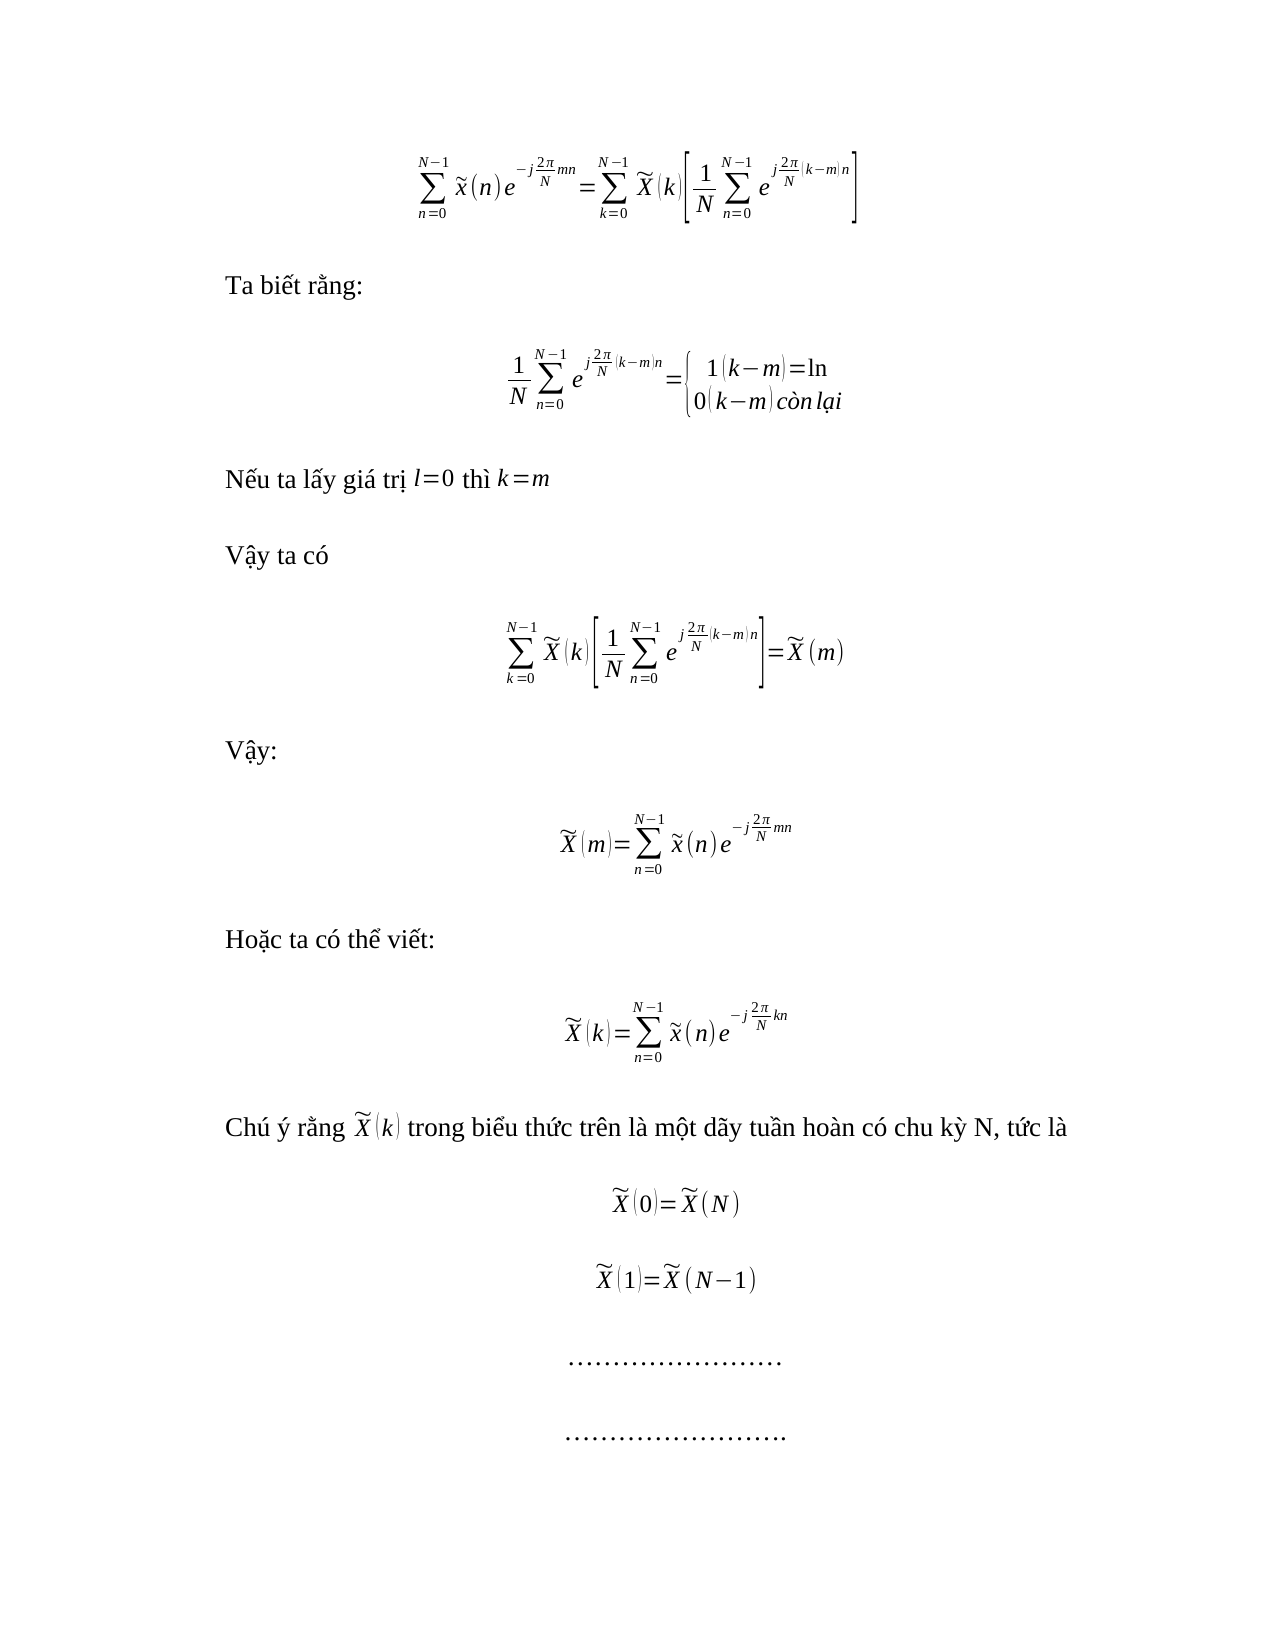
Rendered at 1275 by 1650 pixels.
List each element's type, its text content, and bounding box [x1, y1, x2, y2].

text ……………………. [150, 1416, 1125, 1447]
text …………………… [150, 1340, 1125, 1371]
text Hoặc ta có thể viết: [150, 923, 1125, 954]
text Vậy: [150, 734, 1125, 766]
text Nếu ta lấy giá trị thì [150, 463, 1125, 494]
text Chú ý rằng trong biểu thức trên là một dãy tuần hoàn có chu kỳ N, tức là [150, 1111, 1125, 1143]
text Vậy ta có [150, 539, 1125, 570]
text Ta biết rằng: [150, 269, 1125, 301]
